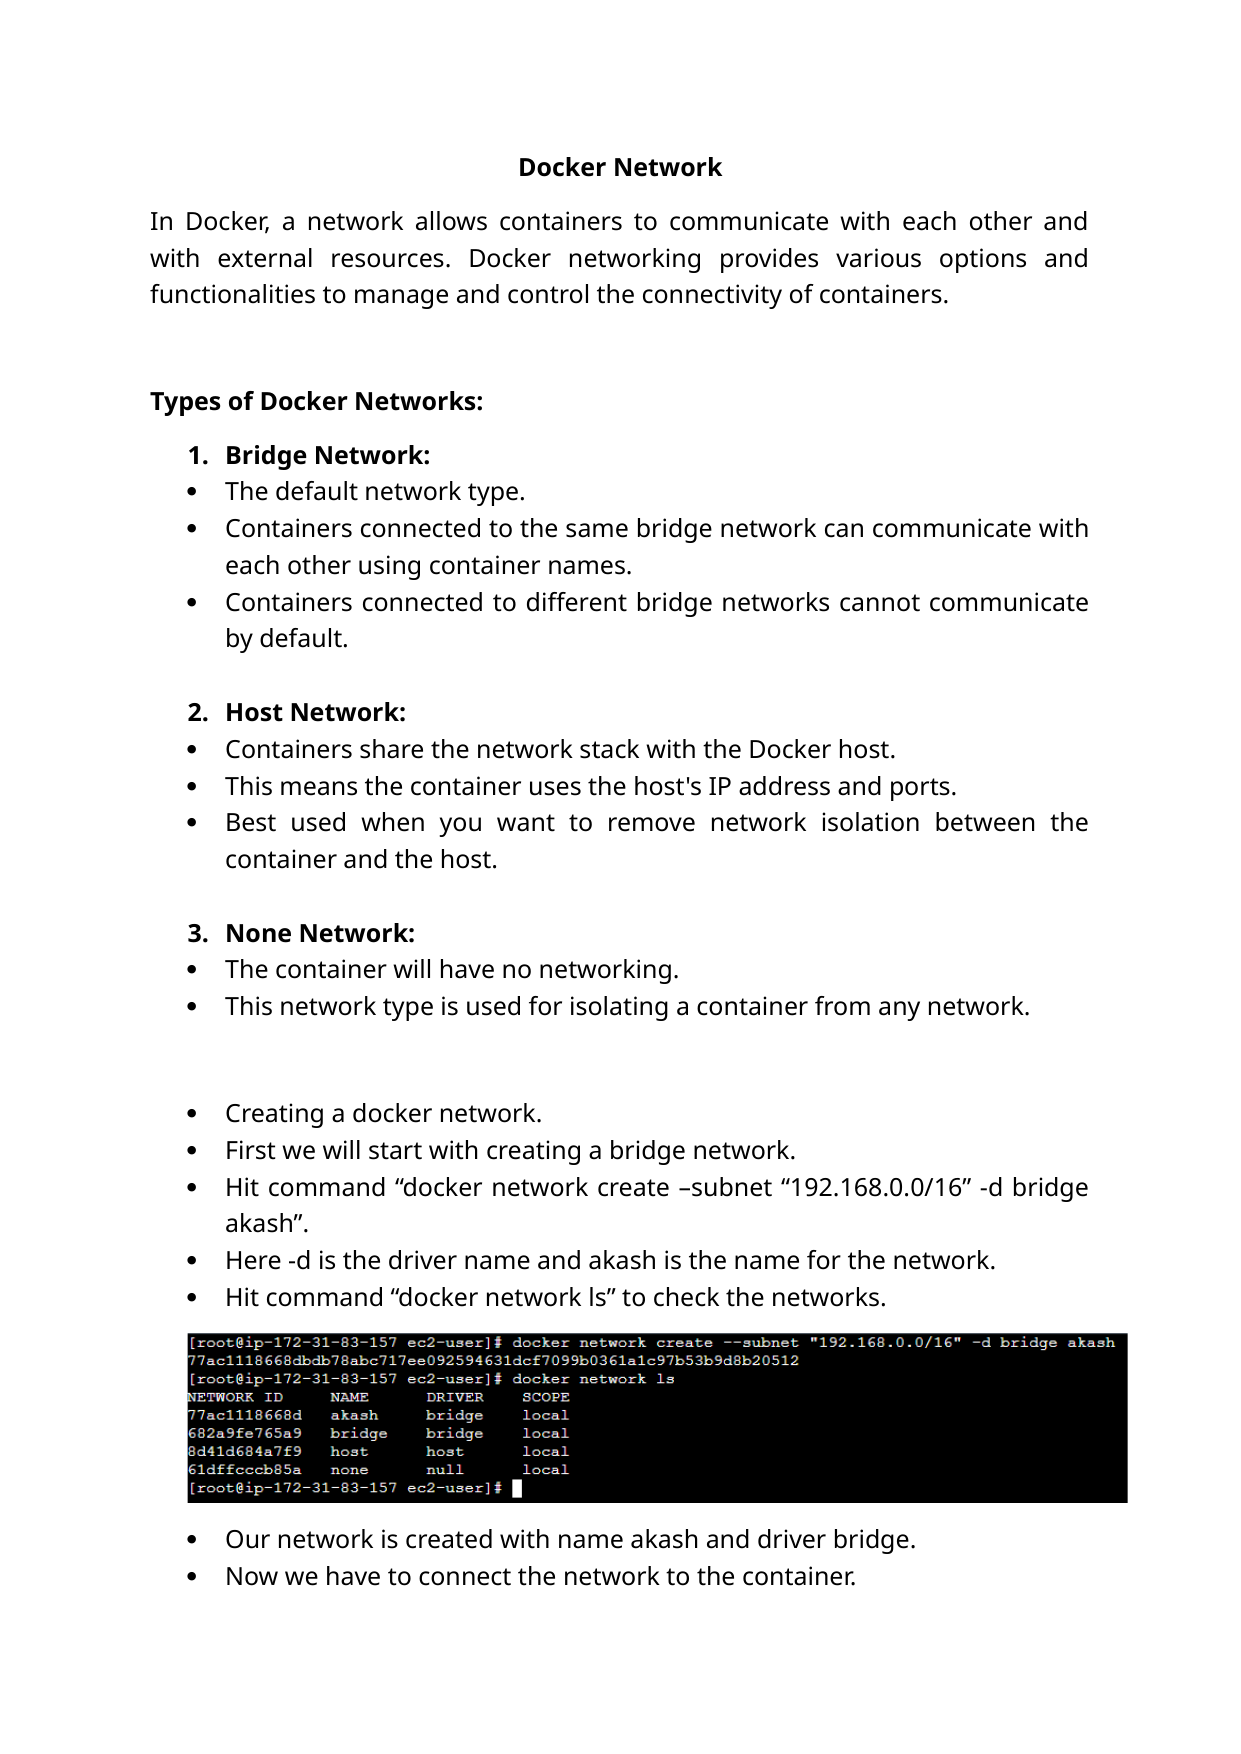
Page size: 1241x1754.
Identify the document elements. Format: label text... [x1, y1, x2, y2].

list Containers connected to different bridge networks cannot communicate by default. [187, 584, 1090, 655]
list Here -d is the driver name and akash is the name for the network. [187, 1243, 1090, 1277]
list Now we have to connect the network to the container. [187, 1559, 1090, 1593]
list This network type is used for isolating a container from any network. [187, 989, 1090, 1023]
list Hit command “docker network ls” to check the networks. [187, 1279, 1090, 1314]
list Hit command “docker network create –subnet “192.168.0.0/16” -d bridge akash”. [187, 1169, 1090, 1240]
list The container will have no networking. [187, 952, 1090, 986]
text In Docker, a network allows containers to communicate with each other and with external resources. Docker networking provides various options and functionalities to manage and control the connectivity of containers. [150, 203, 1090, 311]
list Containers share the network stack with the Docker host. [187, 731, 1090, 766]
list The default network type. [187, 474, 1090, 508]
list Best used when you want to remove network isolation between the container and the host. [187, 805, 1090, 876]
list Host Network: [187, 695, 1090, 729]
list First we will start with creating a bridge network. [187, 1132, 1090, 1167]
text Docker Network [150, 150, 1090, 184]
list Containers connected to the same bridge network can communicate with each other using container names. [187, 511, 1090, 582]
text Types of Docker Networks: [150, 384, 1090, 418]
list Our network is created with name akash and driver bridge. [187, 1522, 1090, 1556]
list This means the container uses the host's IP address and ports. [187, 768, 1090, 802]
picture [187, 1333, 1128, 1503]
list None Network: [187, 915, 1090, 949]
list Bridge Network: [187, 437, 1090, 471]
list Creating a docker network. [187, 1096, 1090, 1130]
